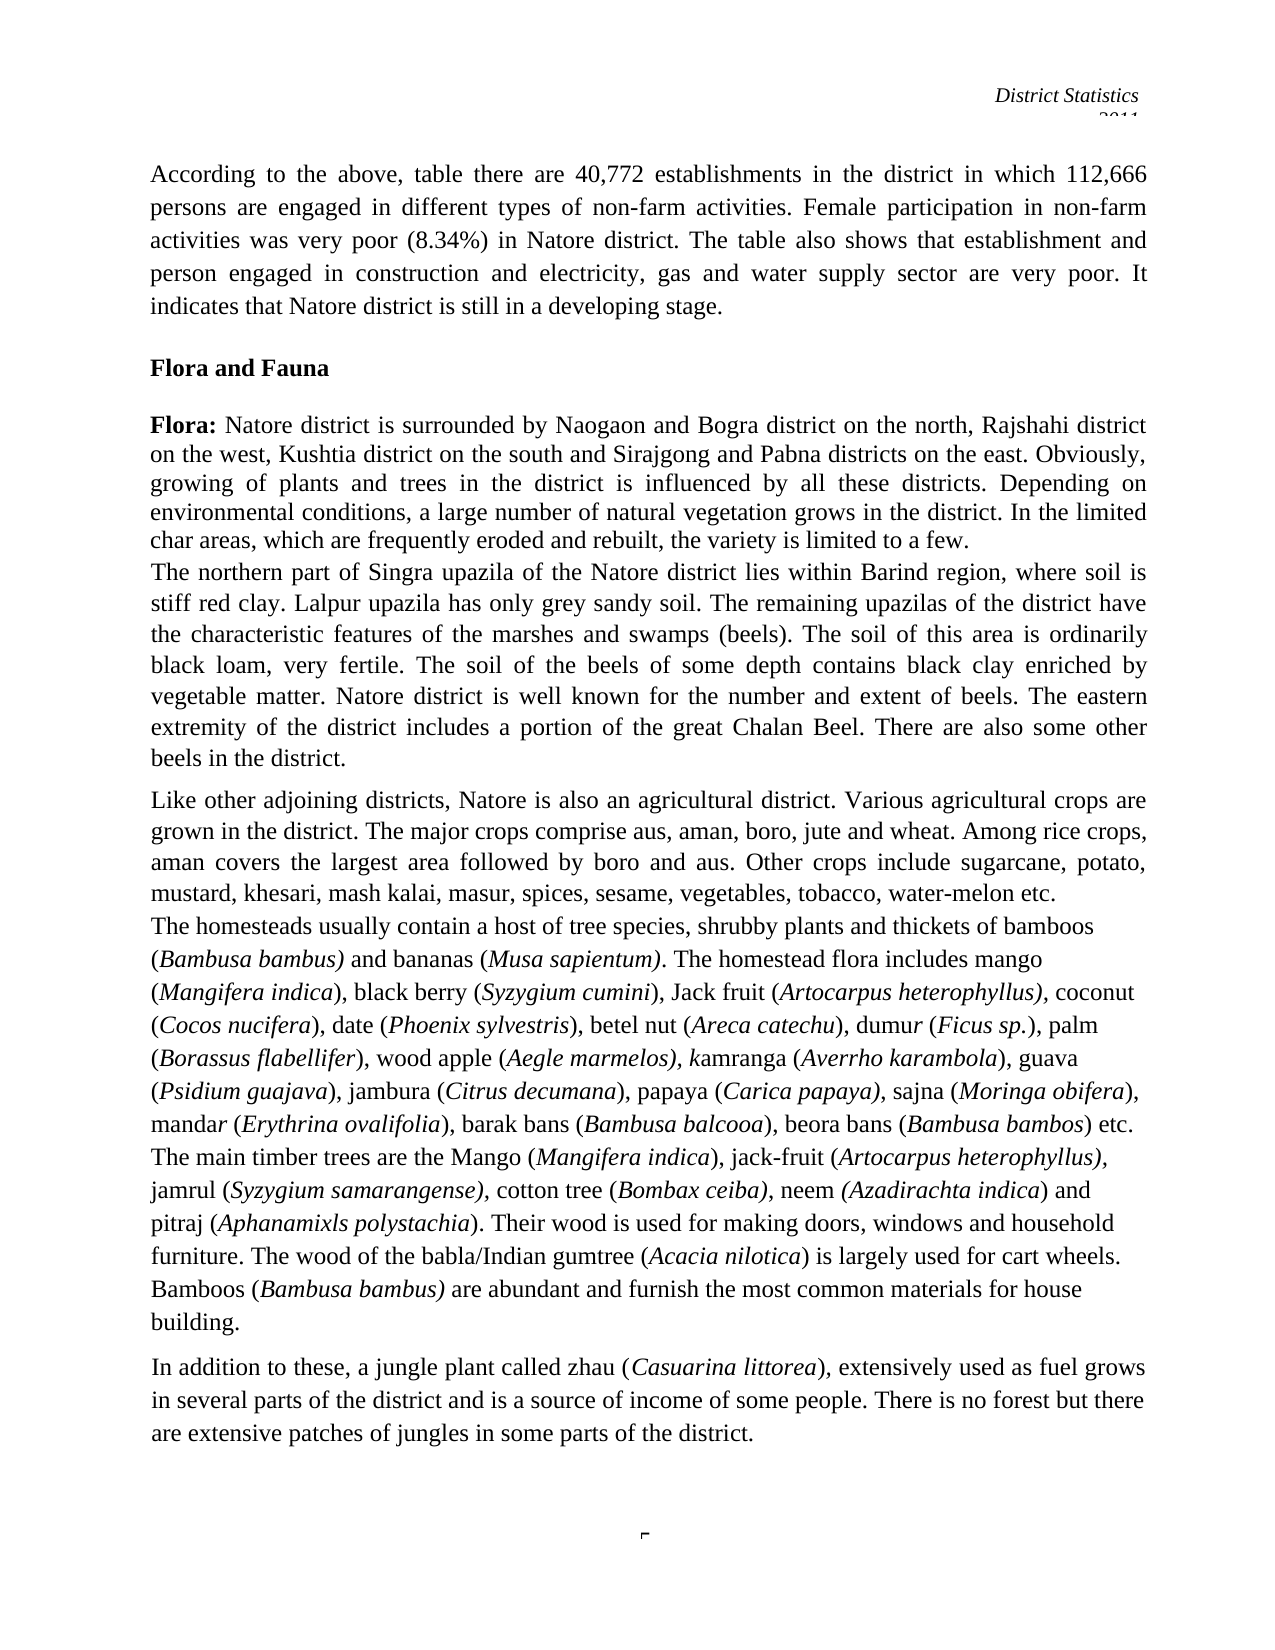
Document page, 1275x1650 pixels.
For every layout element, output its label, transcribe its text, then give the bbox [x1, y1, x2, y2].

text Flora: Natore district is surrounded by Naogaon and Bogra district on the north, Rajshahi district on the west, Kushtia district on the south and Sirajgong and Pabna districts on the east. Obviously, growing of plants and trees in the district is influenced by all these districts. Depending on environmental conditions, a large number of natural vegetation grows in the district. In the limited char areas, which are frequently eroded and rebuilt, the variety is limited to a few. [150, 410, 1148, 554]
text In addition to these, a jungle plant called zhau (Casuarina littorea), extensively used as fuel grows in several parts of the district and is a source of income of some people. There is no forest but there are extensive patches of jungles in some parts of the district. [151, 1352, 1146, 1447]
subtitle Flora and Fauna [150, 353, 1179, 382]
text The homesteads usually contain a host of tree species, shrubby plants and thickets of bamboos (Bambusa bambus) and bananas (Musa sapientum). The homestead flora includes mango (Mangifera indica), black berry (Syzygium cumini), Jack fruit (Artocarpus heterophyllus), coconut (Cocos nucifera), date (Phoenix sylvestris), betel nut (Areca catechu), dumur (Ficus sp.), palm (Borassus flabellifer), wood apple (Aegle marmelos), kamranga (Averrho karambola), guava (Psidium guajava), jambura (Citrus decumana), papaya (Carica papaya), sajna (Moringa obifera), mandar (Erythrina ovalifolia), barak bans (Bambusa balcooa), beora bans (Bambusa bambos) etc. The main timber trees are the Mango (Mangifera indica), jack-fruit (Artocarpus heterophyllus), jamrul (Syzygium samarangense), cotton tree (Bombax ceiba), neem (Azadirachta indica) and pitraj (Aphanamixls polystachia). Their wood is used for making doors, windows and household furniture. The wood of the babla/Indian gumtree (Acacia nilotica) is largely used for cart wheels. Bamboos (Bambusa bambus) are abundant and furnish the most common materials for house building. [151, 911, 1143, 1336]
text According to the above, table there are 40,772 establishments in the district in which 112,666 persons are engaged in different types of non-farm activities. Female participation in non-farm activities was very poor (8.34%) in Natore district. The table also shows that establishment and person engaged in construction and electricity, gas and water supply sector are very poor. It indicates that Natore district is still in a developing stage. [150, 159, 1148, 320]
text The northern part of Singra upazila of the Natore district lies within Barind region, where soil is stiff red clay. Lalpur upazila has only grey sandy soil. The remaining upazilas of the district have the characteristic features of the marshes and swamps (beels). The soil of this area is ordinarily black loam, very fertile. The soil of the beels of some depth contains black clay enriched by vegetable matter. Natore district is well known for the number and extent of beels. The eastern extremity of the district includes a portion of the great Chalan Beel. There are also some other beels in the district. [151, 557, 1148, 772]
text Like other adjoining districts, Natore is also an agricultural district. Various agricultural crops are grown in the district. The major crops comprise aus, aman, boro, jute and wheat. Among rice crops, aman covers the largest area followed by boro and aus. Other crops include sugarcane, potato, mustard, khesari, mash kalai, masur, spices, sesame, vegetables, tobacco, water-melon etc. [151, 785, 1148, 907]
